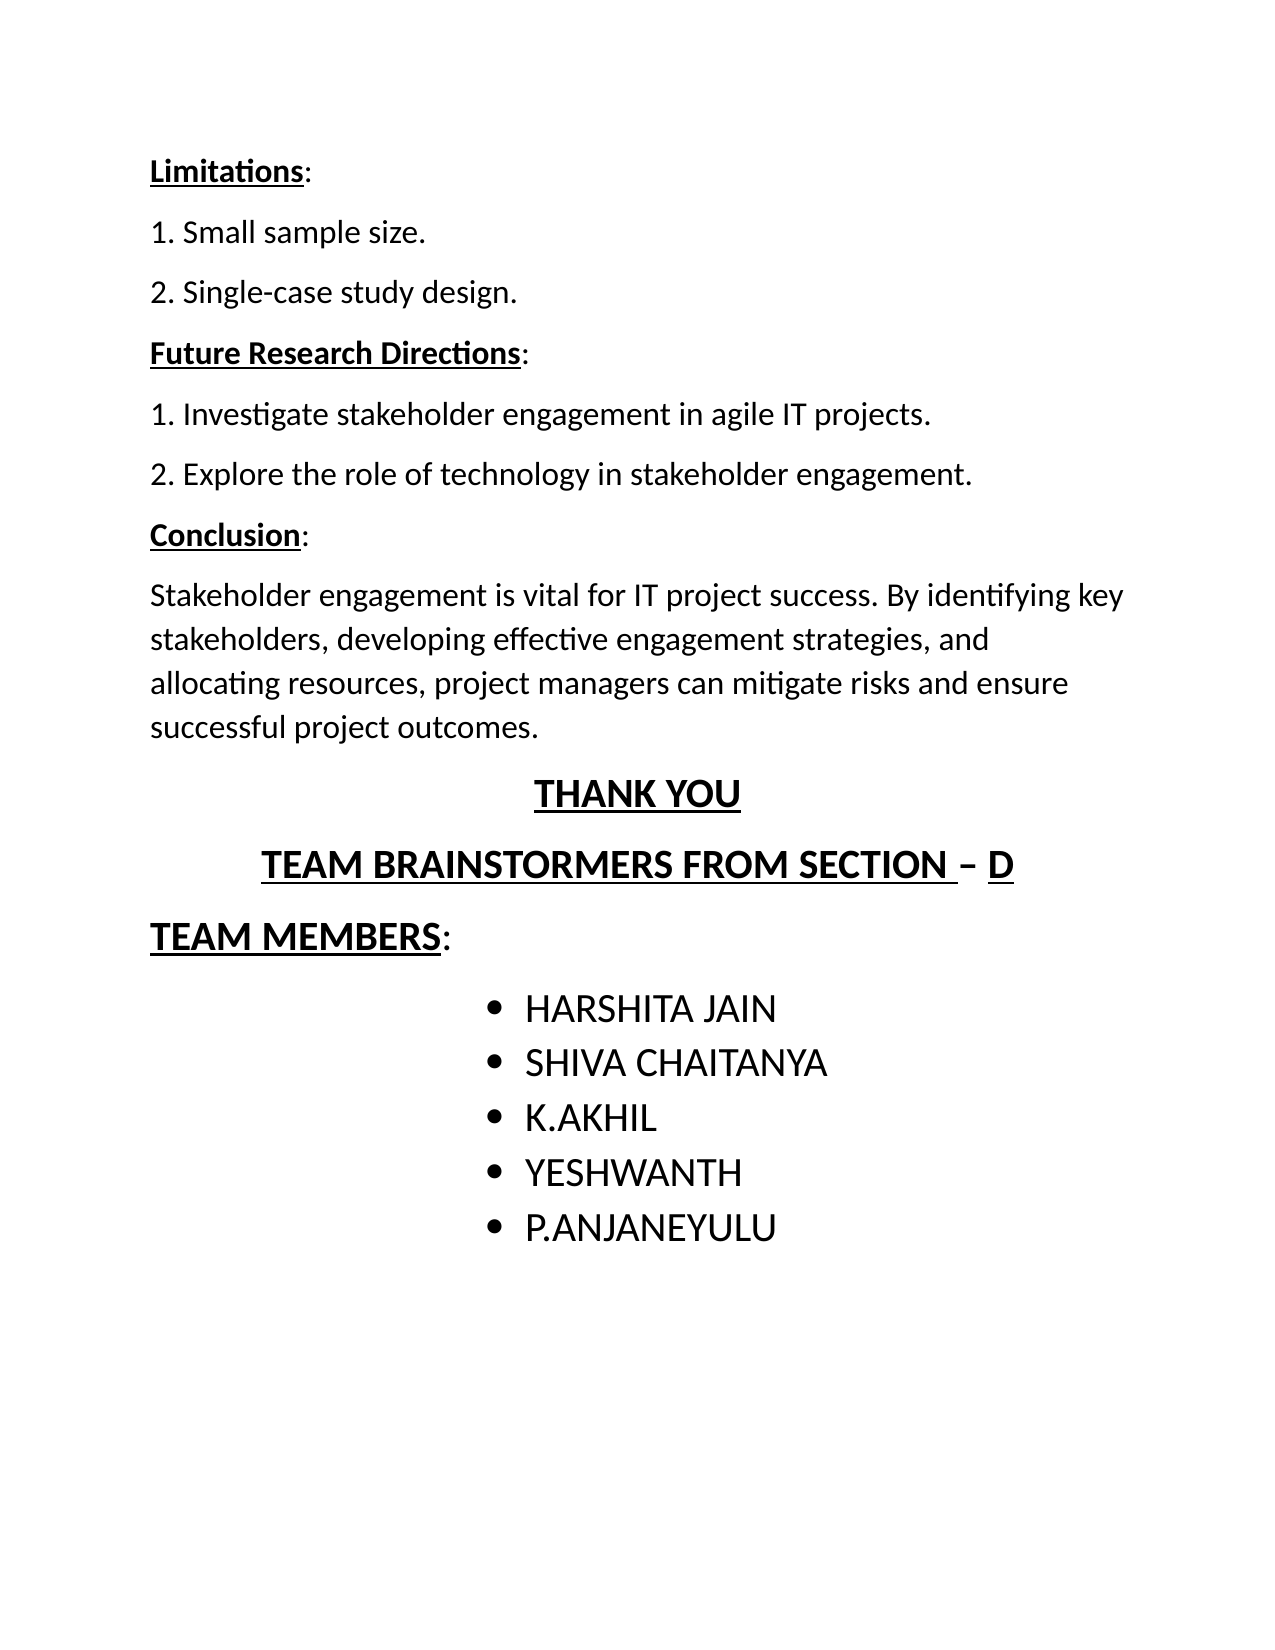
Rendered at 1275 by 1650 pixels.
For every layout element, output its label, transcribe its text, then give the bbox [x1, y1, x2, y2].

text Conclusion: [150, 514, 1125, 554]
text Limitations: [150, 150, 1125, 191]
list P.ANJANEYULU [487, 1201, 1125, 1252]
list YESHWANTH [487, 1146, 1125, 1197]
list SHIVA CHAITANYA [487, 1036, 1125, 1087]
text TEAM MEMBERS: [150, 910, 1125, 961]
text 1. Investigate stakeholder engagement in agile IT projects. [150, 392, 1125, 433]
text 1. Small sample size. [150, 211, 1125, 251]
text THANK YOU [150, 767, 1125, 818]
text 2. Single-case study design. [150, 271, 1125, 312]
list K.AKHIL [487, 1091, 1125, 1142]
text TEAM BRAINSTORMERS FROM SECTION – D [150, 838, 1125, 889]
text Stakeholder engagement is vital for IT project success. By identifying key stakeholders, developing effective engagement strategies, and allocating resources, project managers can mitigate risks and ensure successful project outcomes. [150, 574, 1125, 747]
text Future Research Directions: [150, 332, 1125, 373]
text 2. Explore the role of technology in stakeholder engagement. [150, 453, 1125, 494]
list HARSHITA JAIN [487, 982, 1125, 1032]
